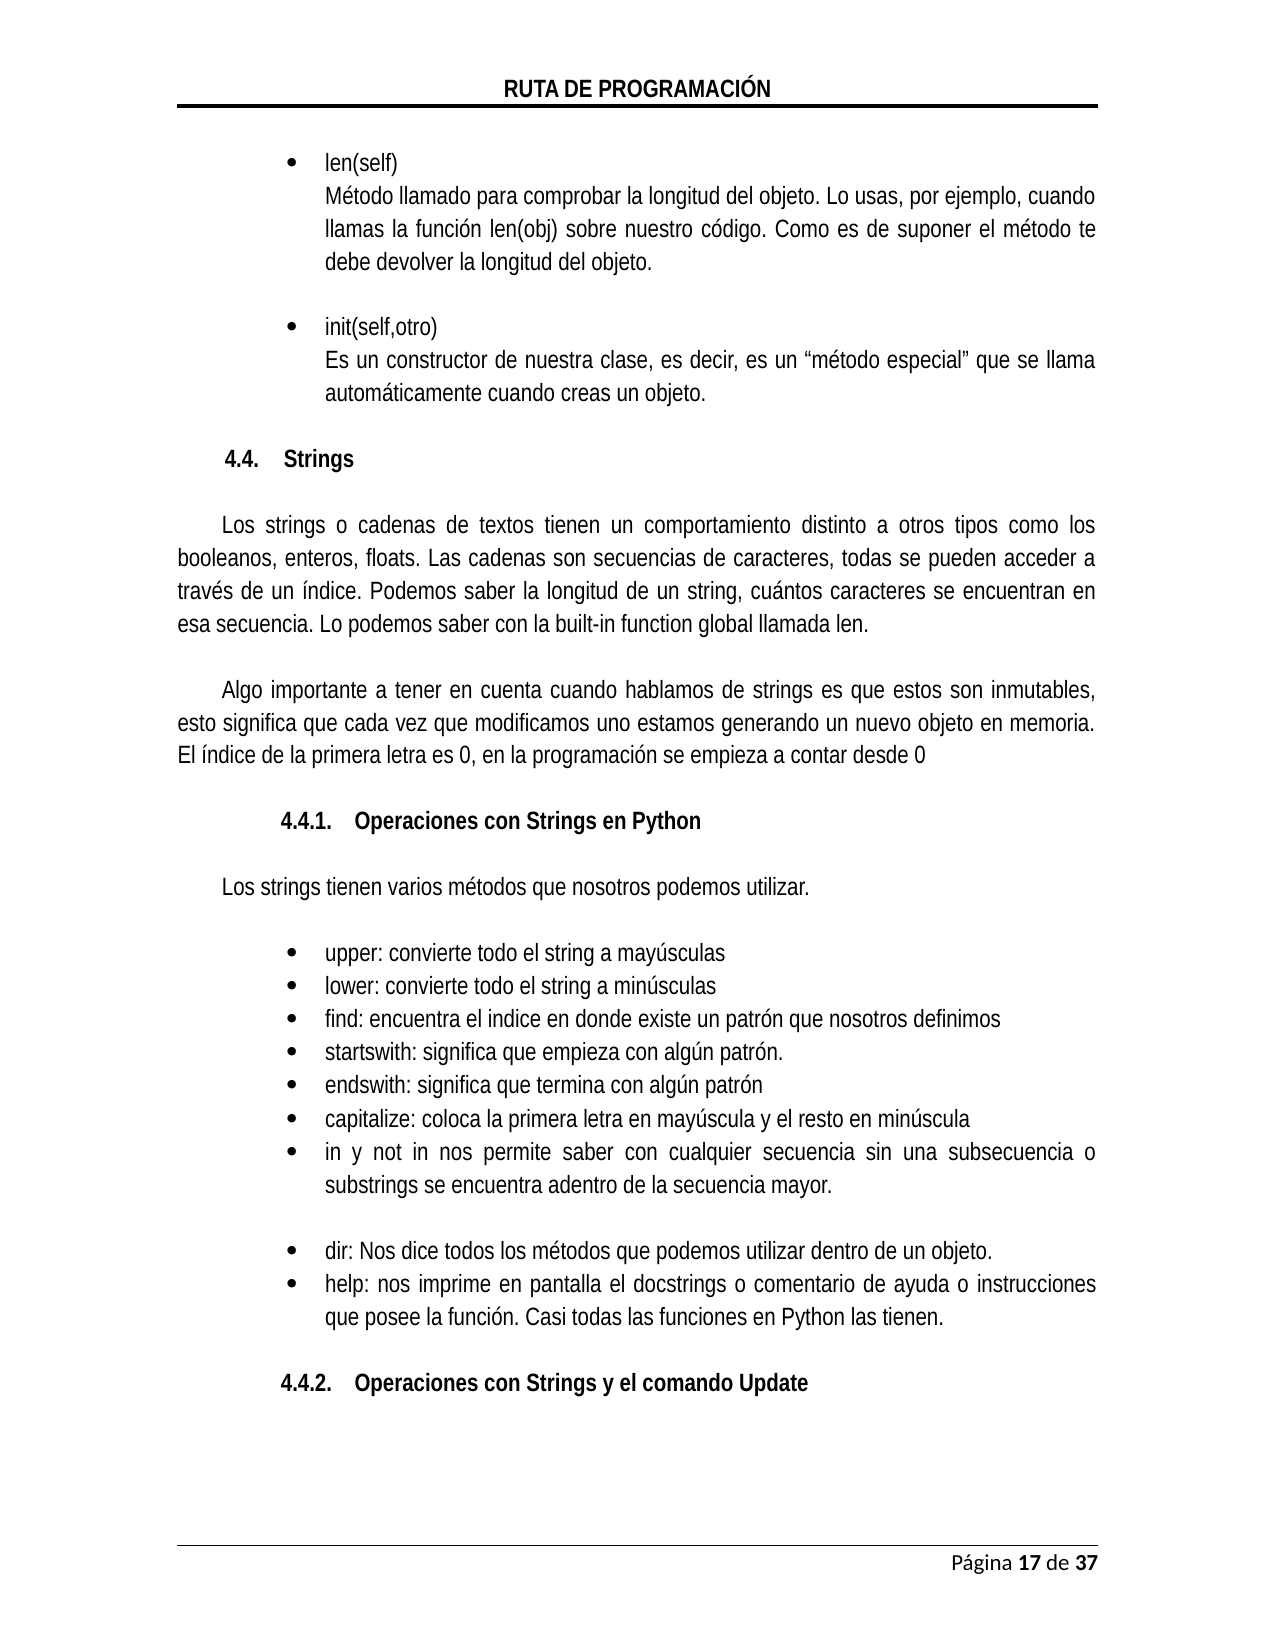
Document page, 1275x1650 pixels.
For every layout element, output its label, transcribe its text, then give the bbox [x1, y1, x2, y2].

text Los strings o cadenas de textos tienen un comportamiento distinto a otros tipos como los booleanos, enteros, floats. Las cadenas son secuencias de caracteres, todas se pueden acceder a través de un índice. Podemos saber la longitud de un string, cuántos caracteres se encuentran en esa secuencia. Lo podemos saber con la built-in function global llamada len. [177, 510, 1098, 637]
list Método llamado para comprobar la longitud del objeto. Lo usas, por ejemplo, cuando llamas la función len(obj) sobre nuestro código. Como es de suponer el método te debe devolver la longitud del objeto. [325, 181, 1098, 275]
text Algo importante a tener en cuenta cuando hablamos de strings es que estos son inmutables, esto significa que cada vez que modificamos uno estamos generando un nuevo objeto en memoria. El índice de la primera letra es 0, en la programación se empieza a contar desde 0 [177, 675, 1098, 769]
subtitle Operaciones con Strings y el comando Update [281, 1368, 1098, 1396]
list help: nos imprime en pantalla el docstrings o comentario de ayuda o instrucciones que posee la función. Casi todas las funciones en Python las tienen. [287, 1269, 1098, 1331]
list in y not in nos permite saber con cualquier secuencia sin una subsecuencia o substrings se encuentra adentro de la secuencia mayor. [287, 1137, 1098, 1198]
subtitle Strings [224, 444, 1098, 473]
subtitle Operaciones con Strings en Python [281, 806, 1098, 835]
text Los strings tienen varios métodos que nosotros podemos utilizar. [177, 872, 1098, 901]
list init(self,otro) [287, 312, 1098, 341]
list find: encuentra el indice en donde existe un patrón que nosotros definimos [287, 1004, 1098, 1033]
list Es un constructor de nuestra clase, es decir, es un “método especial” que se llama automáticamente cuando creas un objeto. [325, 346, 1098, 407]
list len(self) [287, 148, 1098, 176]
list dir: Nos dice todos los métodos que podemos utilizar dentro de un objeto. [287, 1236, 1098, 1264]
list lower: convierte todo el string a minúsculas [287, 971, 1098, 1000]
list upper: convierte todo el string a mayúsculas [287, 938, 1098, 967]
list capitalize: coloca la primera letra en mayúscula y el resto en minúscula [287, 1104, 1098, 1132]
list startswith: significa que empieza con algún patrón. [287, 1037, 1098, 1066]
list endswith: significa que termina con algún patrón [287, 1071, 1098, 1099]
